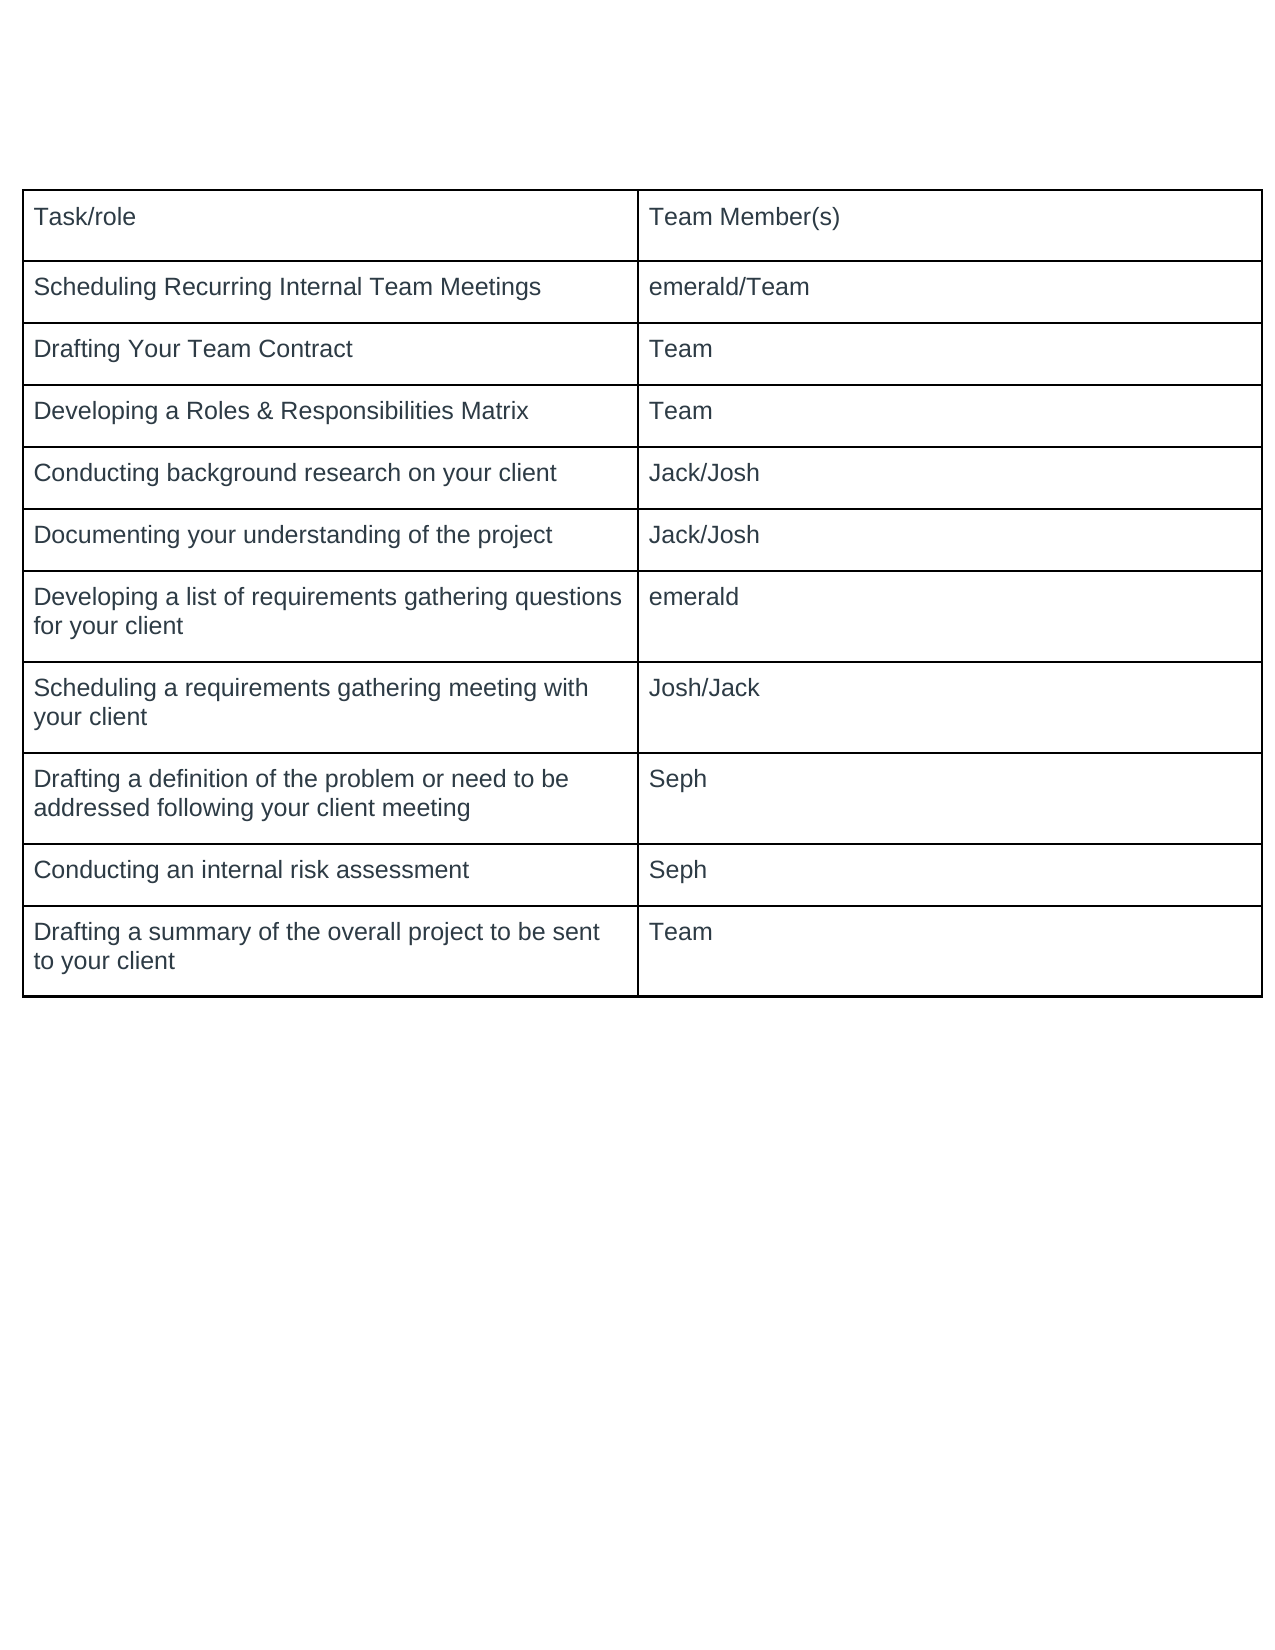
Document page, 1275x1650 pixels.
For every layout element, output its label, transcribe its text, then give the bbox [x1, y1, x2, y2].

table_cell emerald [639, 572, 1261, 661]
table_cell Josh/Jack [639, 663, 1261, 752]
table_cell Drafting Your Team Contract [24, 324, 637, 384]
table_cell Scheduling a requirements gathering meeting with your client [24, 663, 637, 752]
table_cell Team [639, 324, 1261, 384]
table_cell Seph [639, 754, 1261, 842]
table_cell Conducting background research on your client [24, 448, 637, 508]
table_cell emerald/Team [639, 262, 1261, 322]
table_cell Drafting a summary of the overall project to be sent to your client [24, 907, 637, 995]
table_cell Team [639, 386, 1261, 446]
table_cell Seph [639, 845, 1261, 904]
table_cell Jack/Josh [639, 448, 1261, 508]
table_cell Team [639, 907, 1261, 995]
table_header Task/role [24, 191, 637, 259]
table_header Team Member(s) [639, 191, 1261, 259]
table_cell Drafting a definition of the problem or need to be addressed following your client meeting [24, 754, 637, 842]
table_cell Conducting an internal risk assessment [24, 845, 637, 904]
table_cell Developing a list of requirements gathering questions for your client [24, 572, 637, 661]
table_cell Documenting your understanding of the project [24, 510, 637, 570]
table_cell Scheduling Recurring Internal Team Meetings [24, 262, 637, 322]
table_cell Developing a Roles & Responsibilities Matrix [24, 386, 637, 446]
table_cell Jack/Josh [639, 510, 1261, 570]
